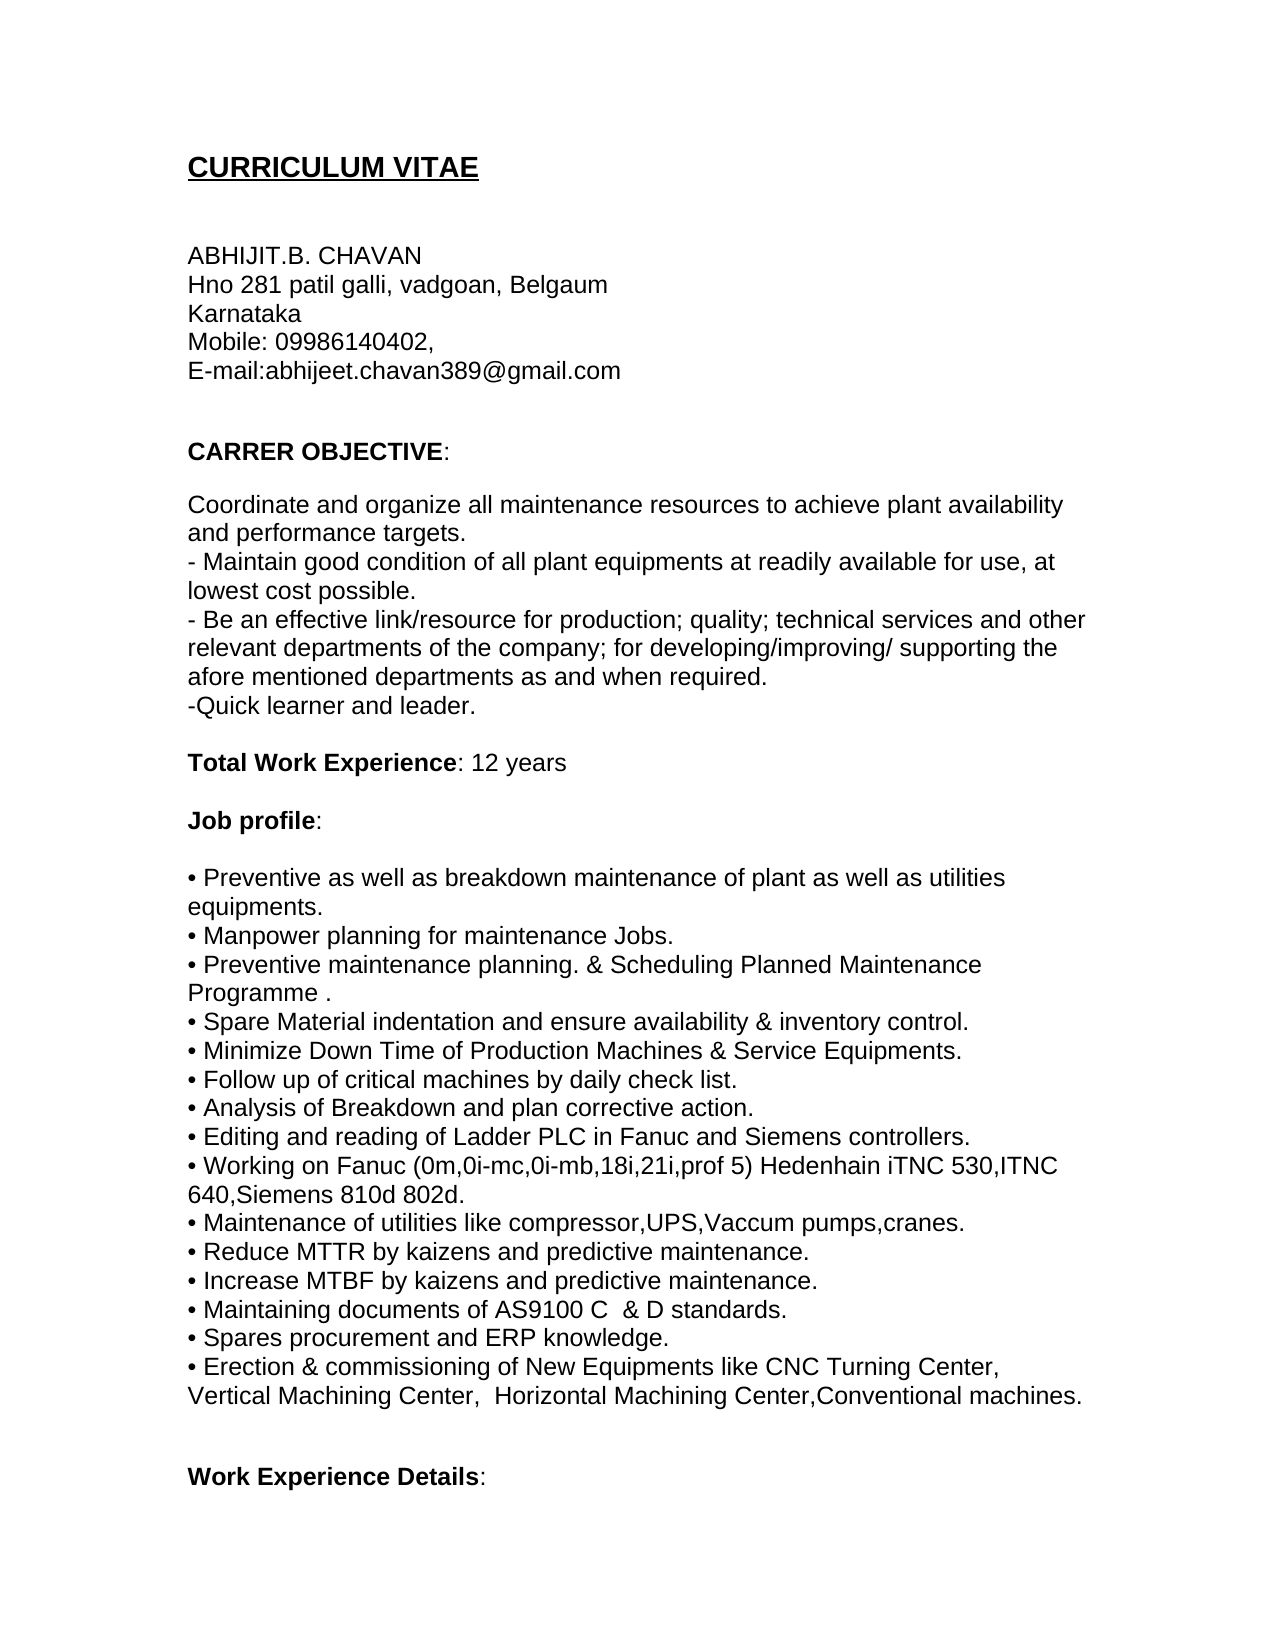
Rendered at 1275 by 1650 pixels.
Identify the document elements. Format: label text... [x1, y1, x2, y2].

text • Maintenance of utilities like compressor,UPS,Vaccum pumps,cranes. [187, 1208, 1087, 1237]
text • Increase MTBF by kaizens and predictive maintenance. [187, 1266, 1087, 1294]
text • Working on Fanuc (0m,0i-mc,0i-mb,18i,21i,prof 5) Hedenhain iTNC 530,ITNC 640,Siemens 810d 802d. [187, 1151, 1087, 1208]
text • Reduce MTTR by kaizens and predictive maintenance. [187, 1237, 1087, 1266]
text • Erection & commissioning of New Equipments like CNC Turning Center, Vertical Machining Center, Horizontal Machining Center,Conventional machines. [187, 1352, 1087, 1409]
text E-mail:abhijeet.chavan389@gmail.com [187, 356, 1087, 437]
text • Editing and reading of Ladder PLC in Fanuc and Siemens controllers. [187, 1122, 1087, 1151]
text Work Experience Details: [187, 1462, 1087, 1491]
text • Preventive as well as breakdown maintenance of plant as well as utilities equipments. • Manpower planning for maintenance Jobs. • Preventive maintenance planning. & Scheduling Planned Maintenance Programme . • Spare Material indentation and ensure availability & inventory control. • Minimize Down Time of Production Machines & Service Equipments. • Follow up of critical machines by daily check list. • Analysis of Breakdown and plan corrective action. [187, 834, 1087, 1122]
text Coordinate and organize all maintenance resources to achieve plant availability and performance targets. - Maintain good condition of all plant equipments at readily available for use, at lowest cost possible. - Be an effective link/resource for production; quality; technical services and other relevant departments of the company; for developing/improving/ supporting the afore mentioned departments as and when required. [187, 489, 1087, 691]
text • Maintaining documents of AS9100 C & D standards. [187, 1294, 1087, 1323]
text -Quick learner and leader. Total Work Experience: 12 years Job profile: [187, 691, 1087, 834]
text • Spares procurement and ERP knowledge. [187, 1323, 1087, 1352]
text CARRER OBJECTIVE: [187, 437, 1087, 489]
text CURRICULUM VITAE ABHIJIT.B. CHAVAN Hno 281 patil galli, vadgoan, Belgaum Karnataka Mobile: 09986140402, [187, 150, 1087, 356]
